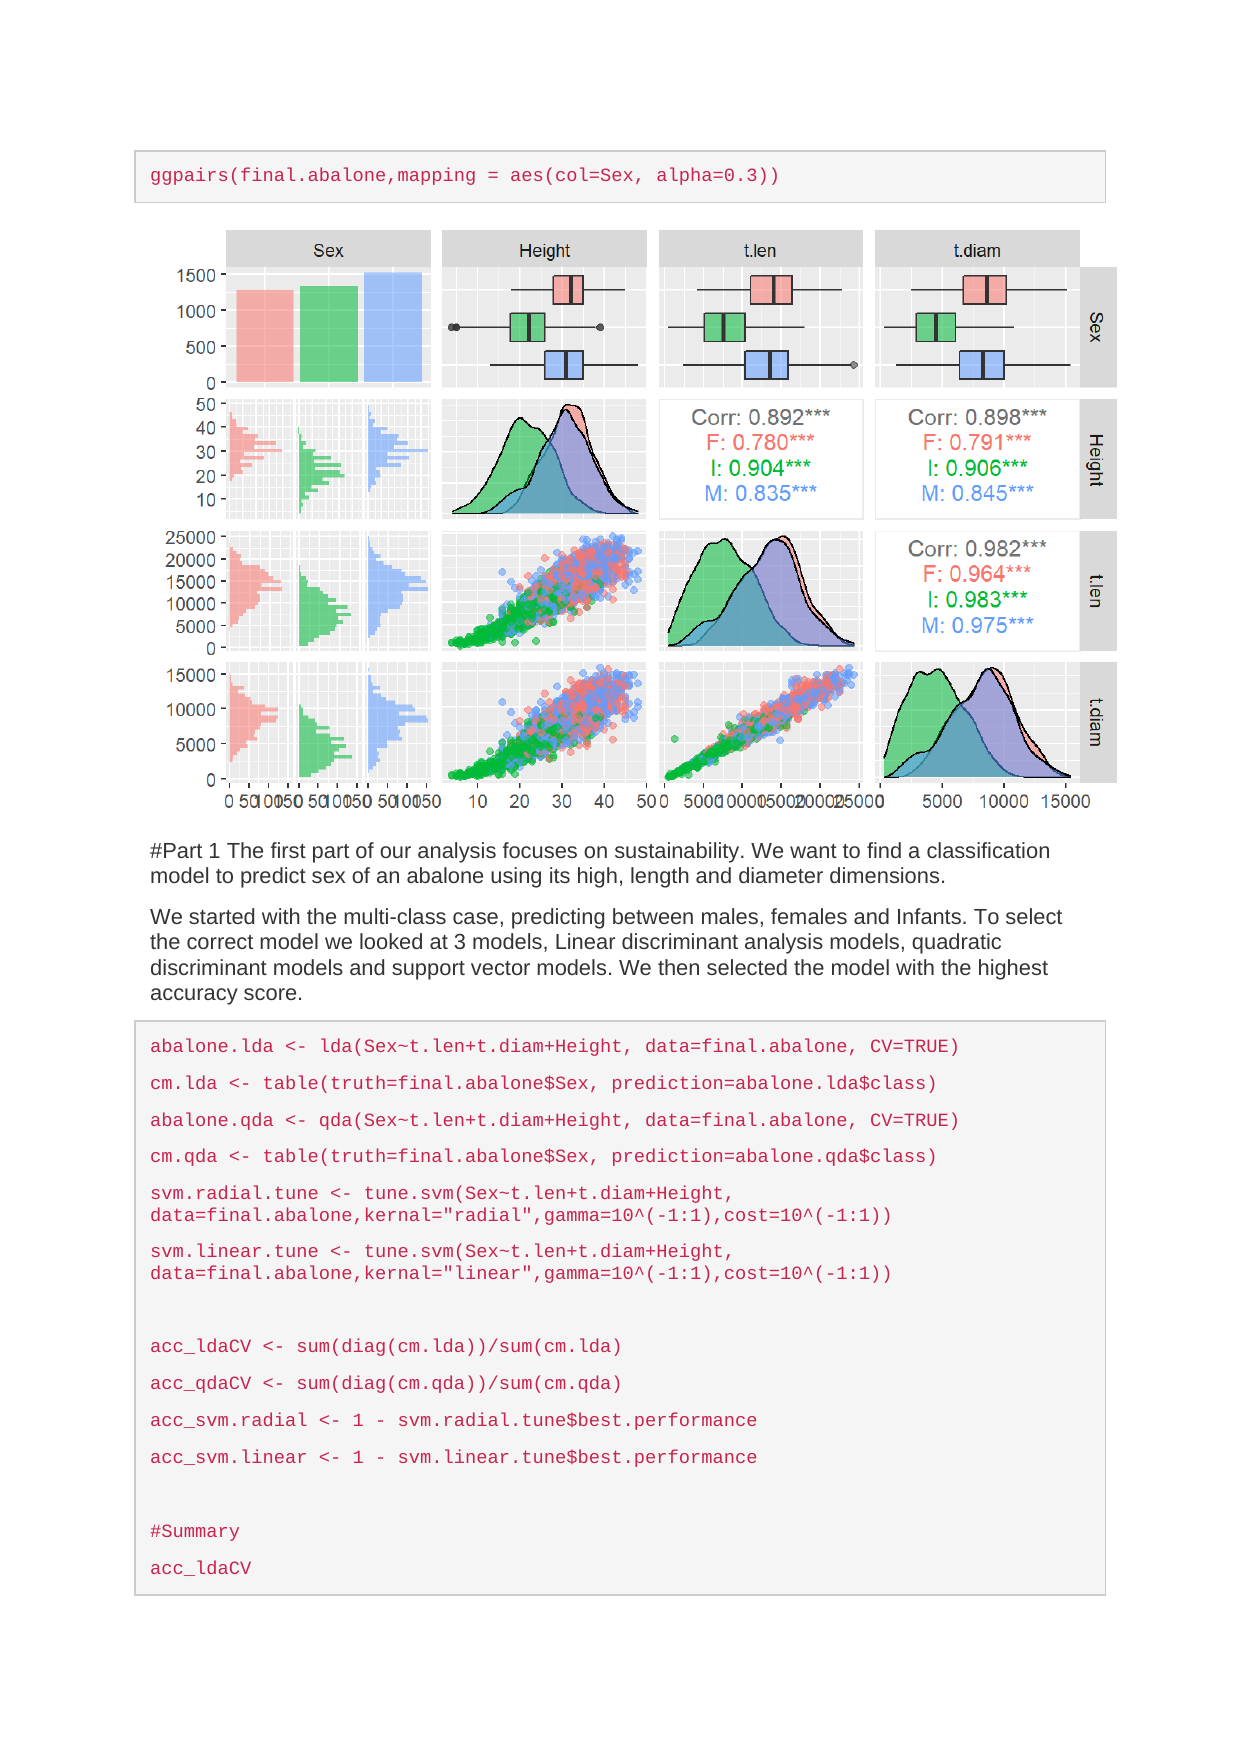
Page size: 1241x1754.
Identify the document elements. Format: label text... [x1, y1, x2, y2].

text We started with the multi-class case, predicting between males, females and Infants. To select the correct model we looked at 3 models, Linear discriminant analysis models, quadratic discriminant models and support vector models. We then selected the model with the highest accuracy score. [150, 904, 1090, 1005]
text cm.qda <- table(truth=final.abalone$Sex, prediction=abalone.qda$class) [136, 1131, 1105, 1168]
text acc_svm.radial <- 1 - svm.radial.tune$best.performance [136, 1395, 1105, 1432]
text abalone.qda <- qda(Sex~t.len+t.diam+Height, data=final.abalone, CV=TRUE) [136, 1094, 1105, 1131]
picture [150, 219, 1128, 823]
text acc_ldaCV [136, 1542, 1105, 1594]
text acc_qdaCV <- sum(diag(cm.qda))/sum(cm.qda) [136, 1358, 1105, 1395]
text ggpairs(final.abalone,mapping = aes(col=Sex, alpha=0.3)) [136, 152, 1105, 202]
text #Part 1 The first part of our analysis focuses on sustainability. We want to find a classification model to predict sex of an abalone using its high, length and diameter dimensions. [150, 838, 1090, 888]
text acc_svm.linear <- 1 - svm.linear.tune$best.performance [136, 1432, 1105, 1468]
text cm.lda <- table(truth=final.abalone$Sex, prediction=abalone.lda$class) [136, 1057, 1105, 1094]
text #Summary [136, 1505, 1105, 1542]
text abalone.lda <- lda(Sex~t.len+t.diam+Height, data=final.abalone, CV=TRUE) [136, 1022, 1105, 1057]
text svm.linear.tune <- tune.svm(Sex~t.len+t.diam+Height, data=final.abalone,kernal="linear",gamma=10^(-1:1),cost=10^(-1:1)) [136, 1226, 1105, 1284]
text svm.radial.tune <- tune.svm(Sex~t.len+t.diam+Height, data=final.abalone,kernal="radial",gamma=10^(-1:1),cost=10^(-1:1)) [136, 1168, 1105, 1226]
text acc_ldaCV <- sum(diag(cm.lda))/sum(cm.lda) [136, 1321, 1105, 1358]
